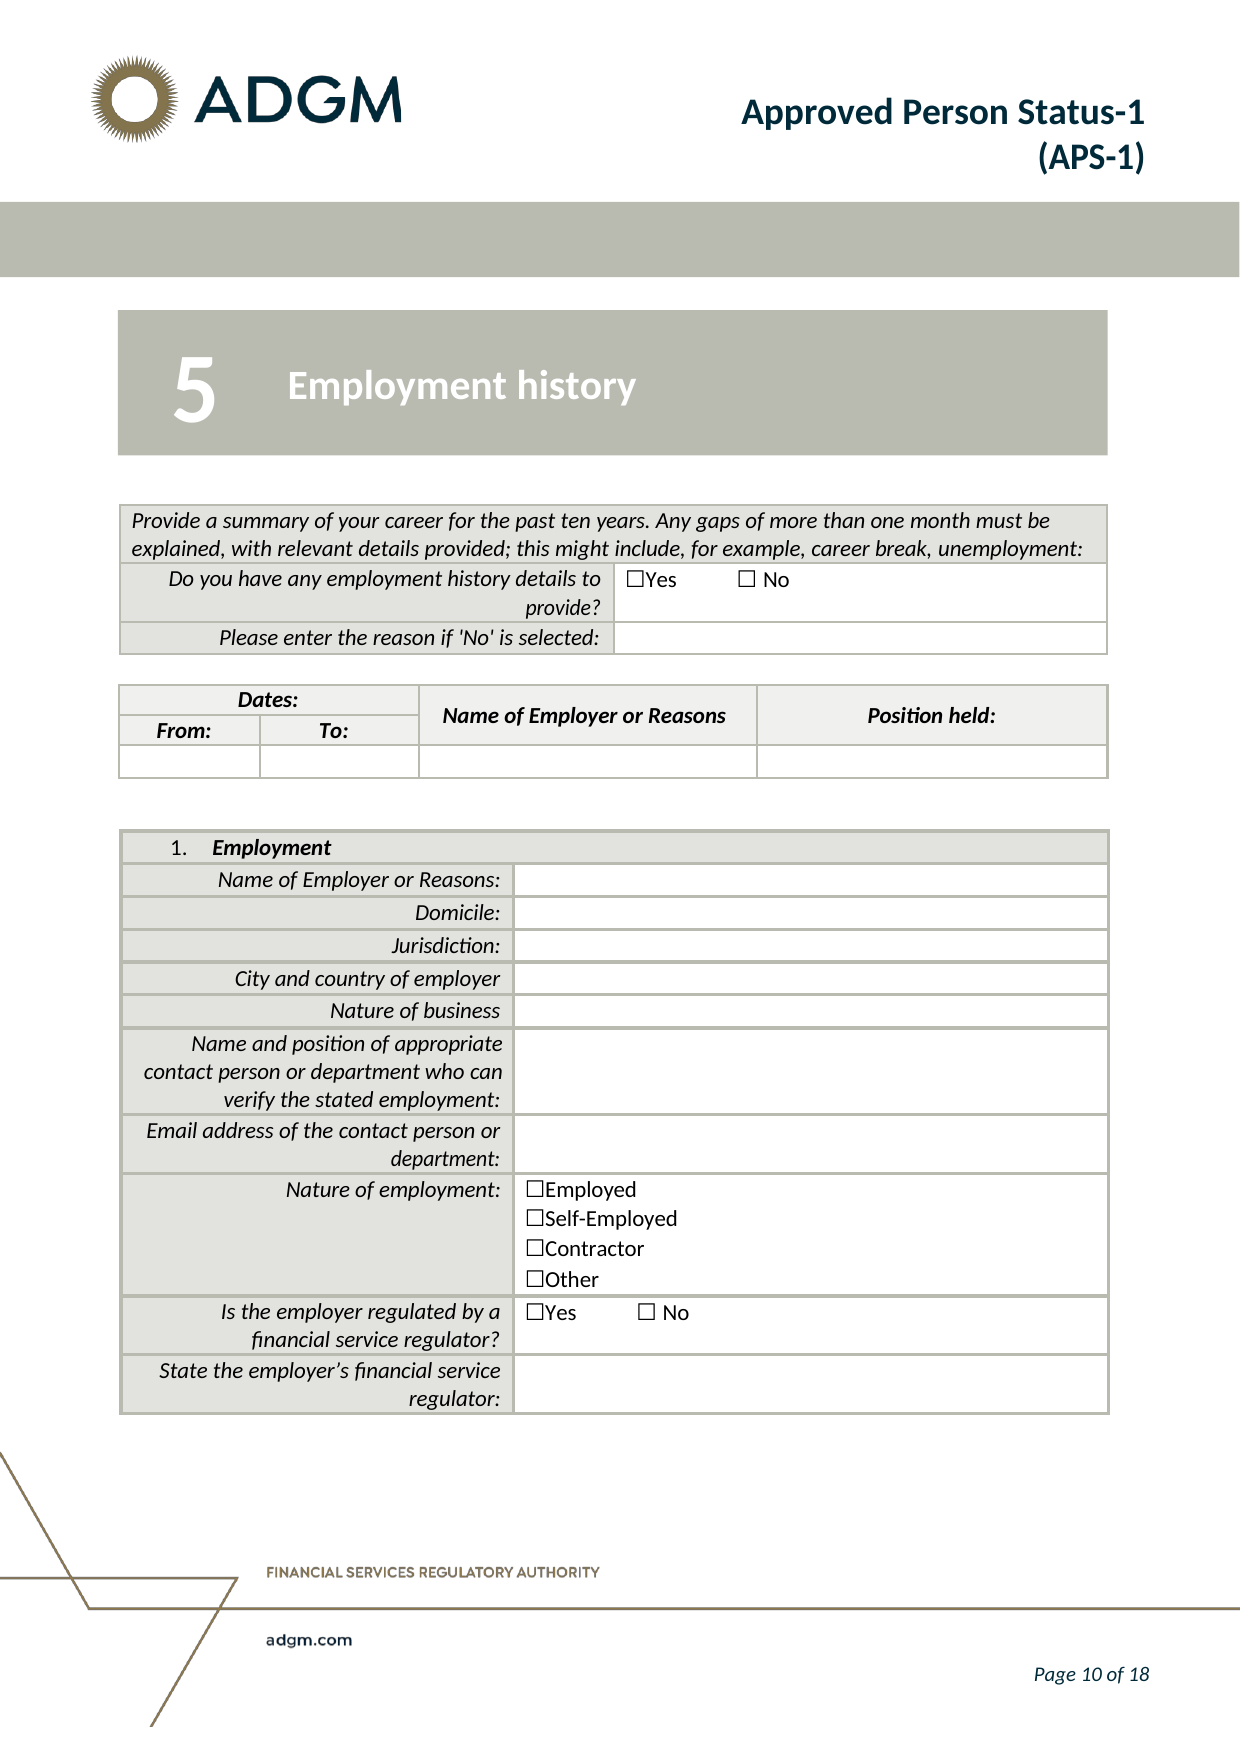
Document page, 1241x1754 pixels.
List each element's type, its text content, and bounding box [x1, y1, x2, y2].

table_header Dates: [120, 686, 418, 714]
table_cell [515, 865, 1107, 895]
table_cell [615, 623, 1106, 653]
table_cell ☐Employed ☐Self-Employed ☐Contractor ☐Other [515, 1175, 1107, 1294]
table_cell [515, 996, 1107, 1026]
table_cell [120, 746, 259, 777]
table_cell Name of Employer or Reasons: [123, 865, 512, 895]
table_cell [515, 931, 1107, 960]
table_cell [420, 746, 756, 777]
table_header Position held: [758, 686, 1106, 744]
table_cell Is the employer regulated by a financial service regulator? [123, 1298, 512, 1353]
picture [0, 1438, 1240, 1727]
table_cell Do you have any employment history details to provide? [121, 564, 613, 621]
table_header 1. Employment [123, 833, 1107, 862]
table_cell [515, 1356, 1107, 1412]
table_cell [261, 746, 418, 777]
table_cell Please enter the reason if 'No' is selected: [121, 623, 613, 653]
table_cell [758, 746, 1106, 777]
table_header Name of Employer or Reasons [420, 686, 756, 744]
table_cell [515, 1116, 1107, 1172]
table_cell [515, 898, 1107, 928]
table_cell ☐Yes ☐ No [615, 564, 1106, 621]
table_cell Nature of business [123, 996, 512, 1026]
table_cell ☐Yes ☐ No [515, 1298, 1107, 1353]
table_cell State the employer’s financial service regulator: [123, 1356, 512, 1412]
table_cell From: [120, 716, 259, 744]
table_cell [515, 1030, 1107, 1113]
picture [90, 55, 402, 143]
table_cell Name and position of appropriate contact person or department who can verify the stated employment: [123, 1030, 512, 1113]
table_cell [515, 964, 1107, 993]
table_cell Jurisdiction: [123, 931, 512, 960]
table_cell Email address of the contact person or department: [123, 1116, 512, 1172]
table_cell Domicile: [123, 898, 512, 928]
table_header Provide a summary of your career for the past ten years. Any gaps of more than one month must be explained, with relevant details provided; this might include, for example, career break, unemployment: [121, 506, 1106, 562]
table_cell Nature of employment: [123, 1175, 512, 1294]
table_cell City and country of employer [123, 964, 512, 993]
table_cell To: [261, 716, 418, 744]
